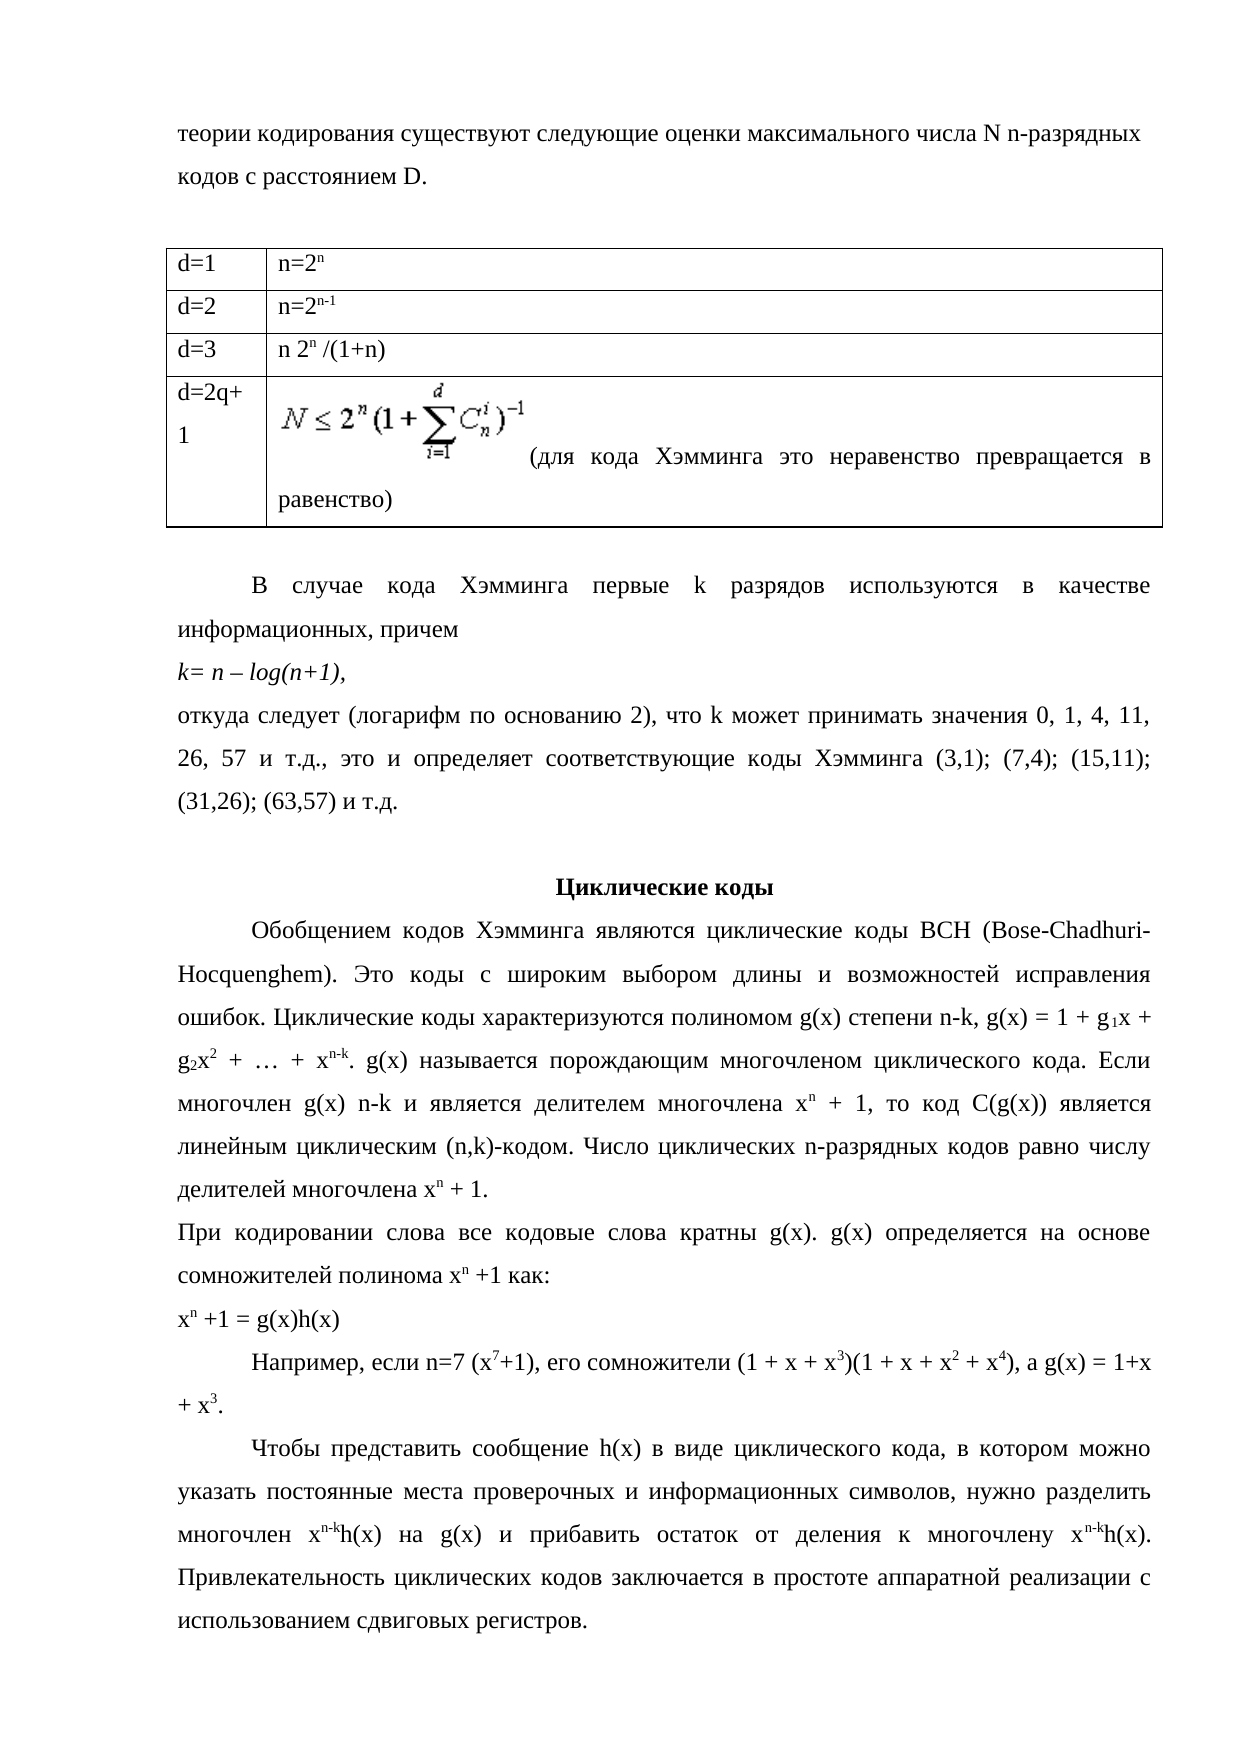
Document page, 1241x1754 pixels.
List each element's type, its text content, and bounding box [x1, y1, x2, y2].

text k= n – log(n+1), [177, 657, 1152, 686]
text xn +1 = g(x)h(x) [177, 1304, 1152, 1332]
table_cell d=2q+1 [167, 377, 266, 526]
table_cell (для кода Хэмминга это неравенство превращается в равенство) [267, 377, 1162, 526]
text откуда следует (логарифм по основанию 2), что k может принимать значения 0, 1, 4, 11, 26, 57 и т.д., это и определяет соответствующие коды Хэмминга (3,1); (7,4); (15,11); (31,26); (63,57) и т.д. [177, 700, 1152, 815]
table_cell d=3 [167, 334, 266, 376]
text Обобщением кодов Хэмминга являются циклические коды BCH (Bose-Chadhuri-Hocquenghem). Это коды с широким выбором длины и возможностей исправления ошибок. Циклические коды характеризуются полиномом g(x) степени n-k, g(x) = 1 + g1x + g2x2 + … + xn-k. g(x) называется порождающим многочленом циклического кода. Если многочлен g(x) n-k и является делителем многочлена xn + 1, то код C(g(x)) является линейным циклическим (n,k)-кодом. Число циклических n-разрядных кодов равно числу делителей многочлена xn + 1. [177, 916, 1152, 1203]
text В случае кода Хэмминга первые k разрядов используются в качестве информационных, причем [177, 571, 1152, 642]
table_cell d=2 [167, 291, 266, 333]
table_cell n=2n-1 [267, 291, 1162, 333]
text При кодировании слова все кодовые слова кратны g(x). g(x) определяется на основе сомножителей полинома xn +1 как: [177, 1217, 1152, 1289]
table_header d=1 [167, 249, 266, 290]
text Чтобы представить сообщение h(x) в виде циклического кода, в котором можно указать постоянные места проверочных и информационных символов, нужно разделить многочлен xn-kh(x) на g(x) и прибавить остаток от деления к многочлену xn-kh(x). Привлекательность циклических кодов заключается в простоте аппаратной реализации с использованием сдвиговых регистров. [177, 1433, 1152, 1634]
table_cell n 2n /(1+n) [267, 334, 1162, 376]
table_header n=2n [267, 249, 1162, 290]
text Например, если n=7 (x7+1), его сомножители (1 + x + x3)(1 + x + x2 + x4), а g(x) = 1+x + x3. [177, 1347, 1152, 1419]
picture [277, 377, 530, 465]
text Циклические коды [177, 872, 1152, 901]
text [177, 118, 1152, 190]
